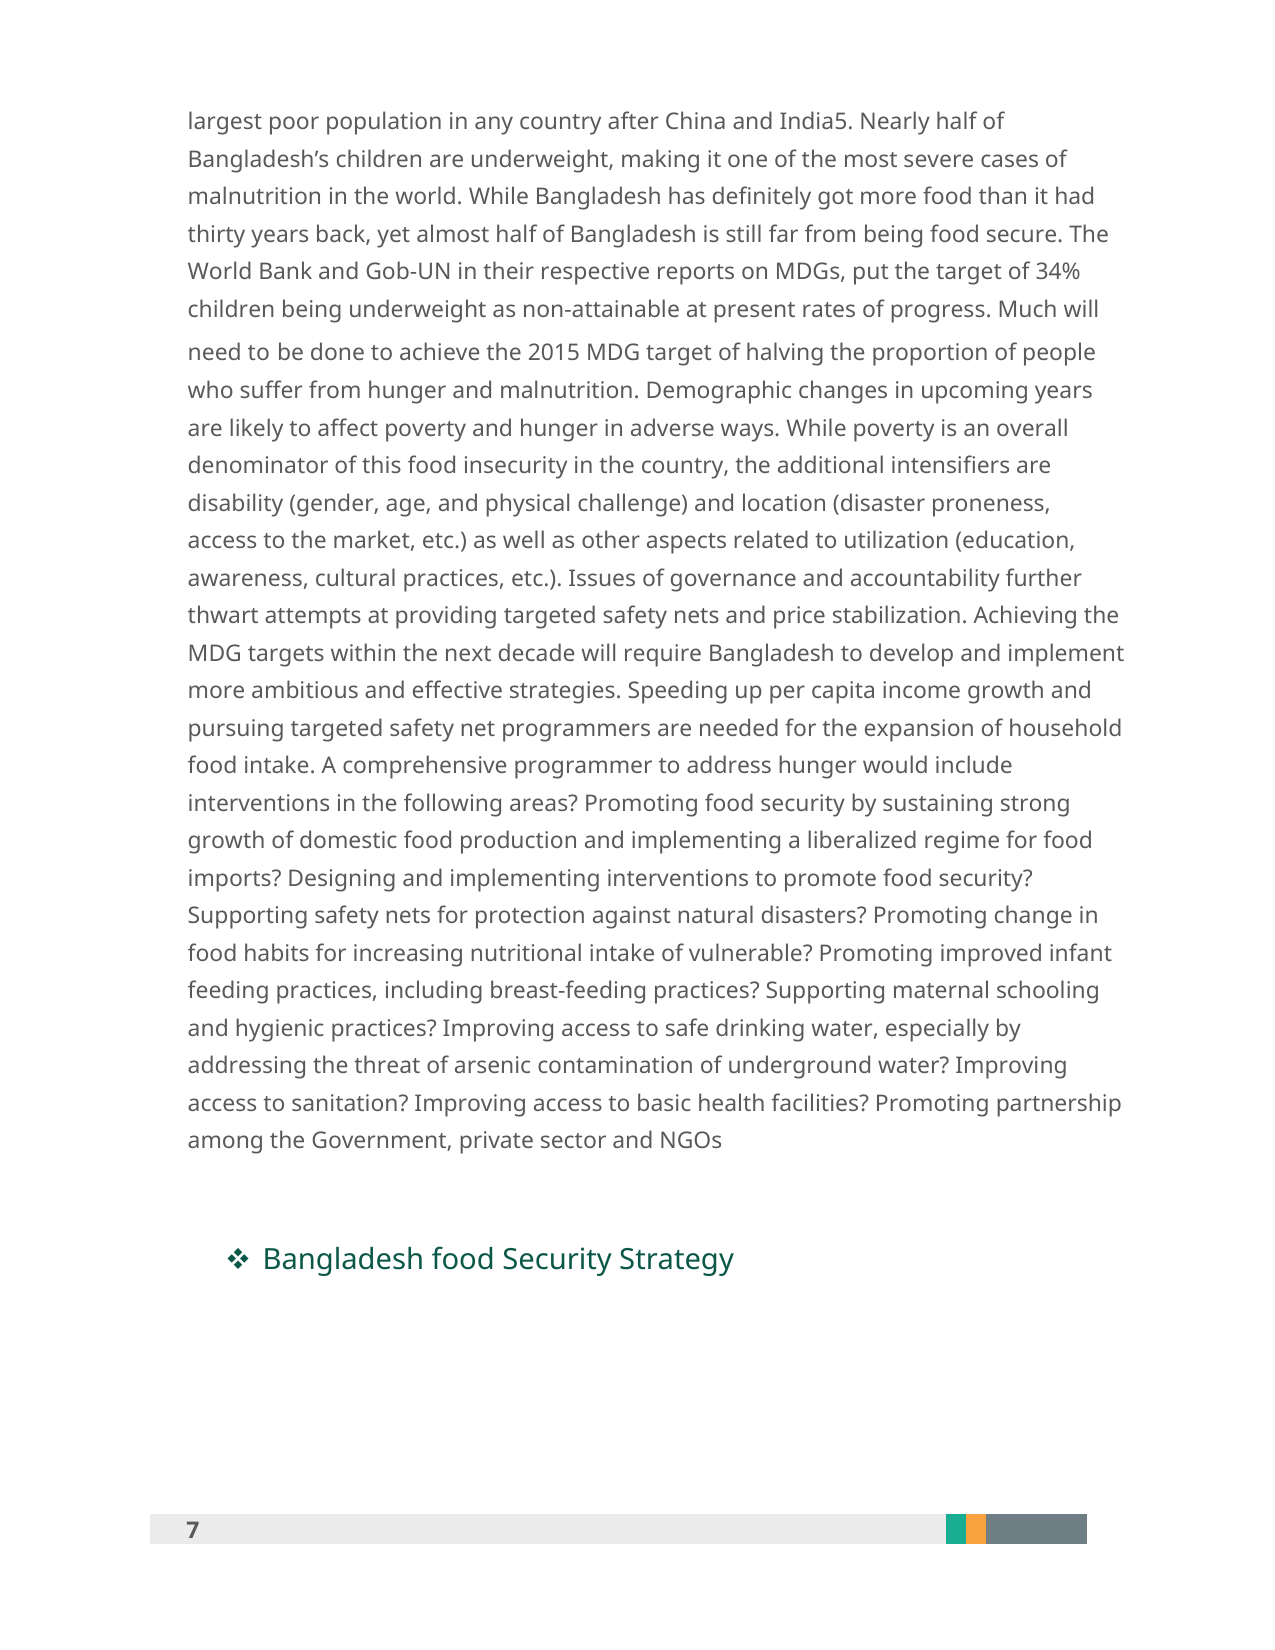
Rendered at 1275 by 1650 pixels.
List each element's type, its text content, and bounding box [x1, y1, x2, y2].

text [187, 105, 1125, 1155]
title Bangladesh food Security Strategy [225, 1241, 1125, 1276]
